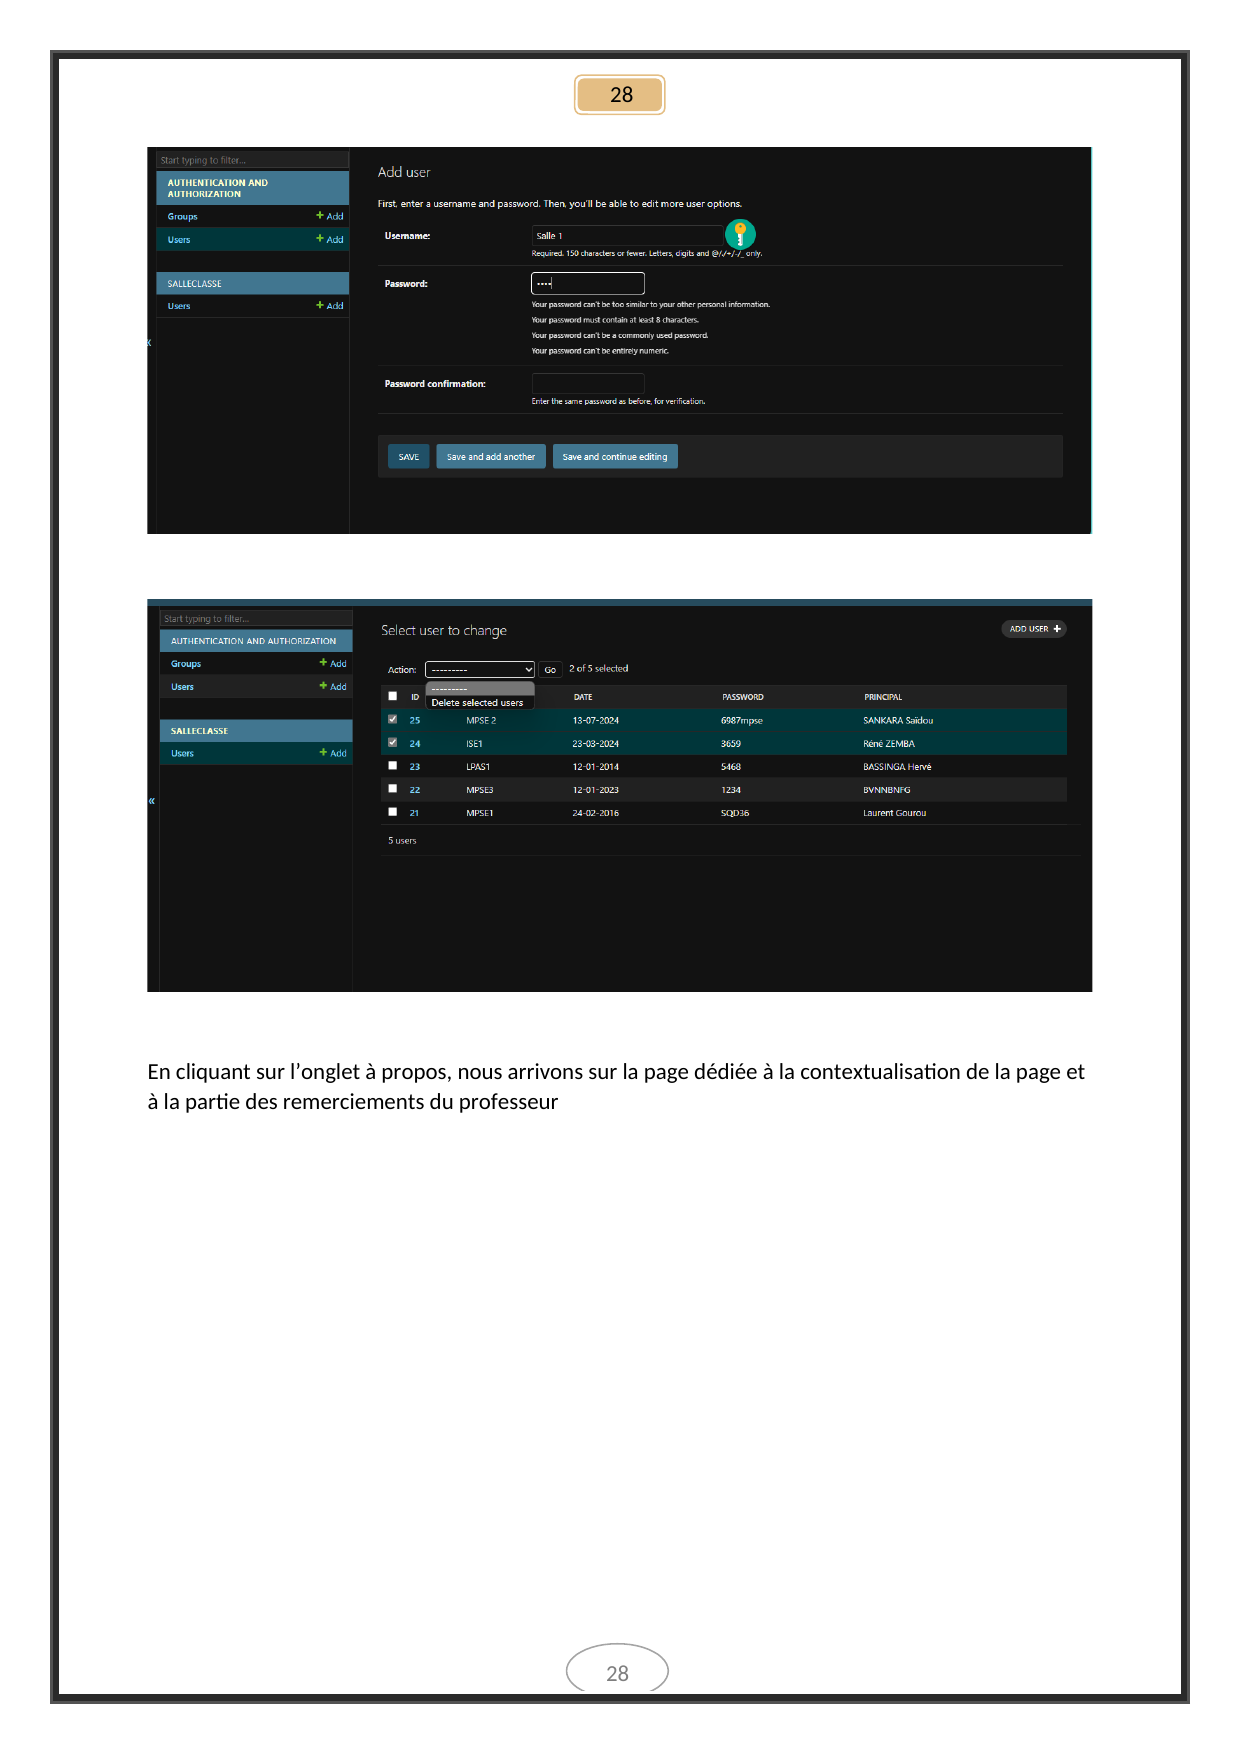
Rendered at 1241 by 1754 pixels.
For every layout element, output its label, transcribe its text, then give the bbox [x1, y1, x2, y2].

text En cliquant sur l’onglet à propos, nous arrivons sur la page dédiée à la contextualisation de la page et à la partie des remerciements du professeur [147, 1057, 1093, 1115]
picture [147, 599, 1093, 992]
picture [147, 147, 1093, 534]
